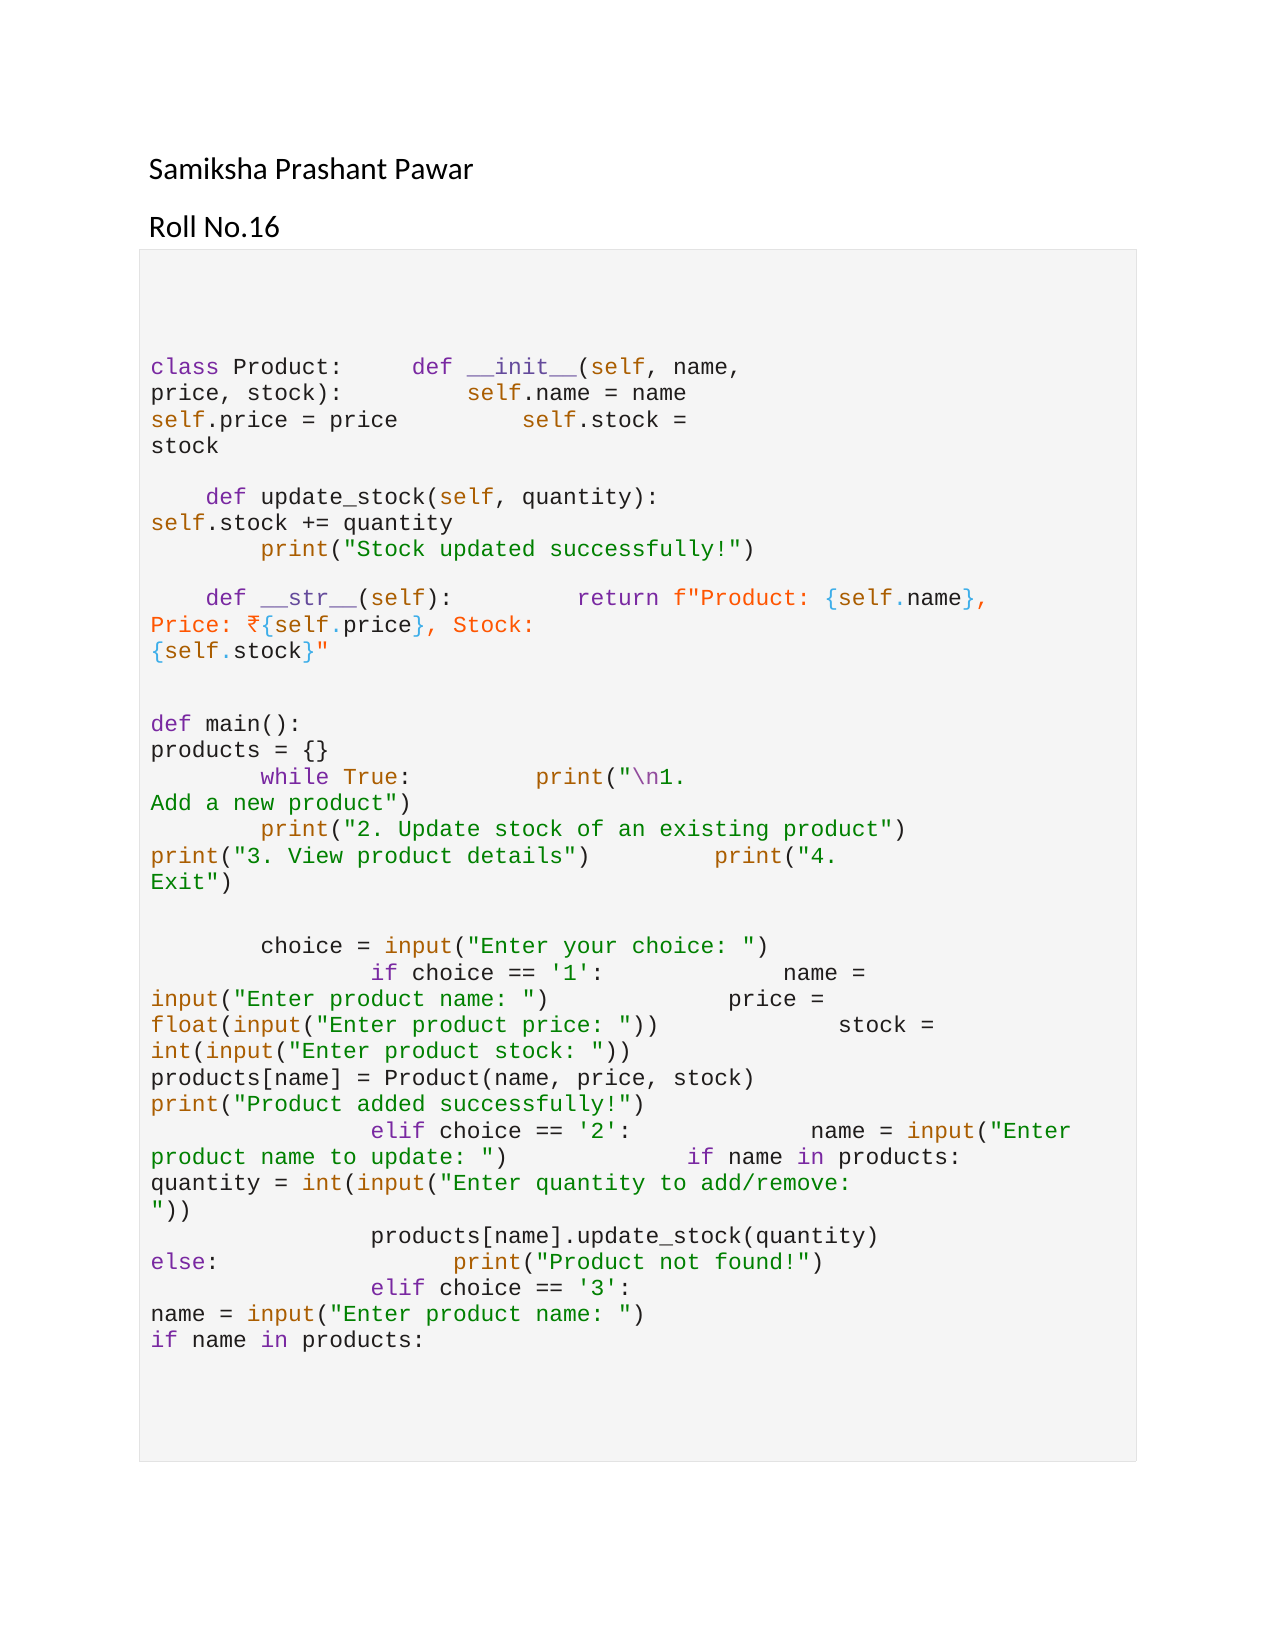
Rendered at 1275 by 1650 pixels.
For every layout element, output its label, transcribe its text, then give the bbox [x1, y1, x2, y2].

text Roll No.16 [149, 208, 1125, 246]
table_header class Product: def __init__(self, name, price, stock): self.name = name self.price = price self.stock = stock def update_stock(self, quantity): self.stock += quantity print("Stock updated successfully!") def __str__(self): return f"Product: {self.name}, Price: ₹{self.price}, Stock: {self.stock}" def main(): products = {} while True: print("\n1. Add a new product") print("2. Update stock of an existing product") print("3. View product details") print("4. Exit") choice = input("Enter your choice: ") if choice == '1': name = input("Enter product name: ") price = float(input("Enter product price: ")) stock = int(input("Enter product stock: ")) products[name] = Product(name, price, stock) print("Product added successfully!") elif choice == '2': name = input("Enter product name to update: ") if name in products: quantity = int(input("Enter quantity to add/remove: ")) products[name].update_stock(quantity) else: print("Product not found!") elif choice == '3': name = input("Enter product name: ") if name in products: [140, 250, 1136, 1461]
text Samiksha Prashant Pawar [149, 149, 1125, 187]
